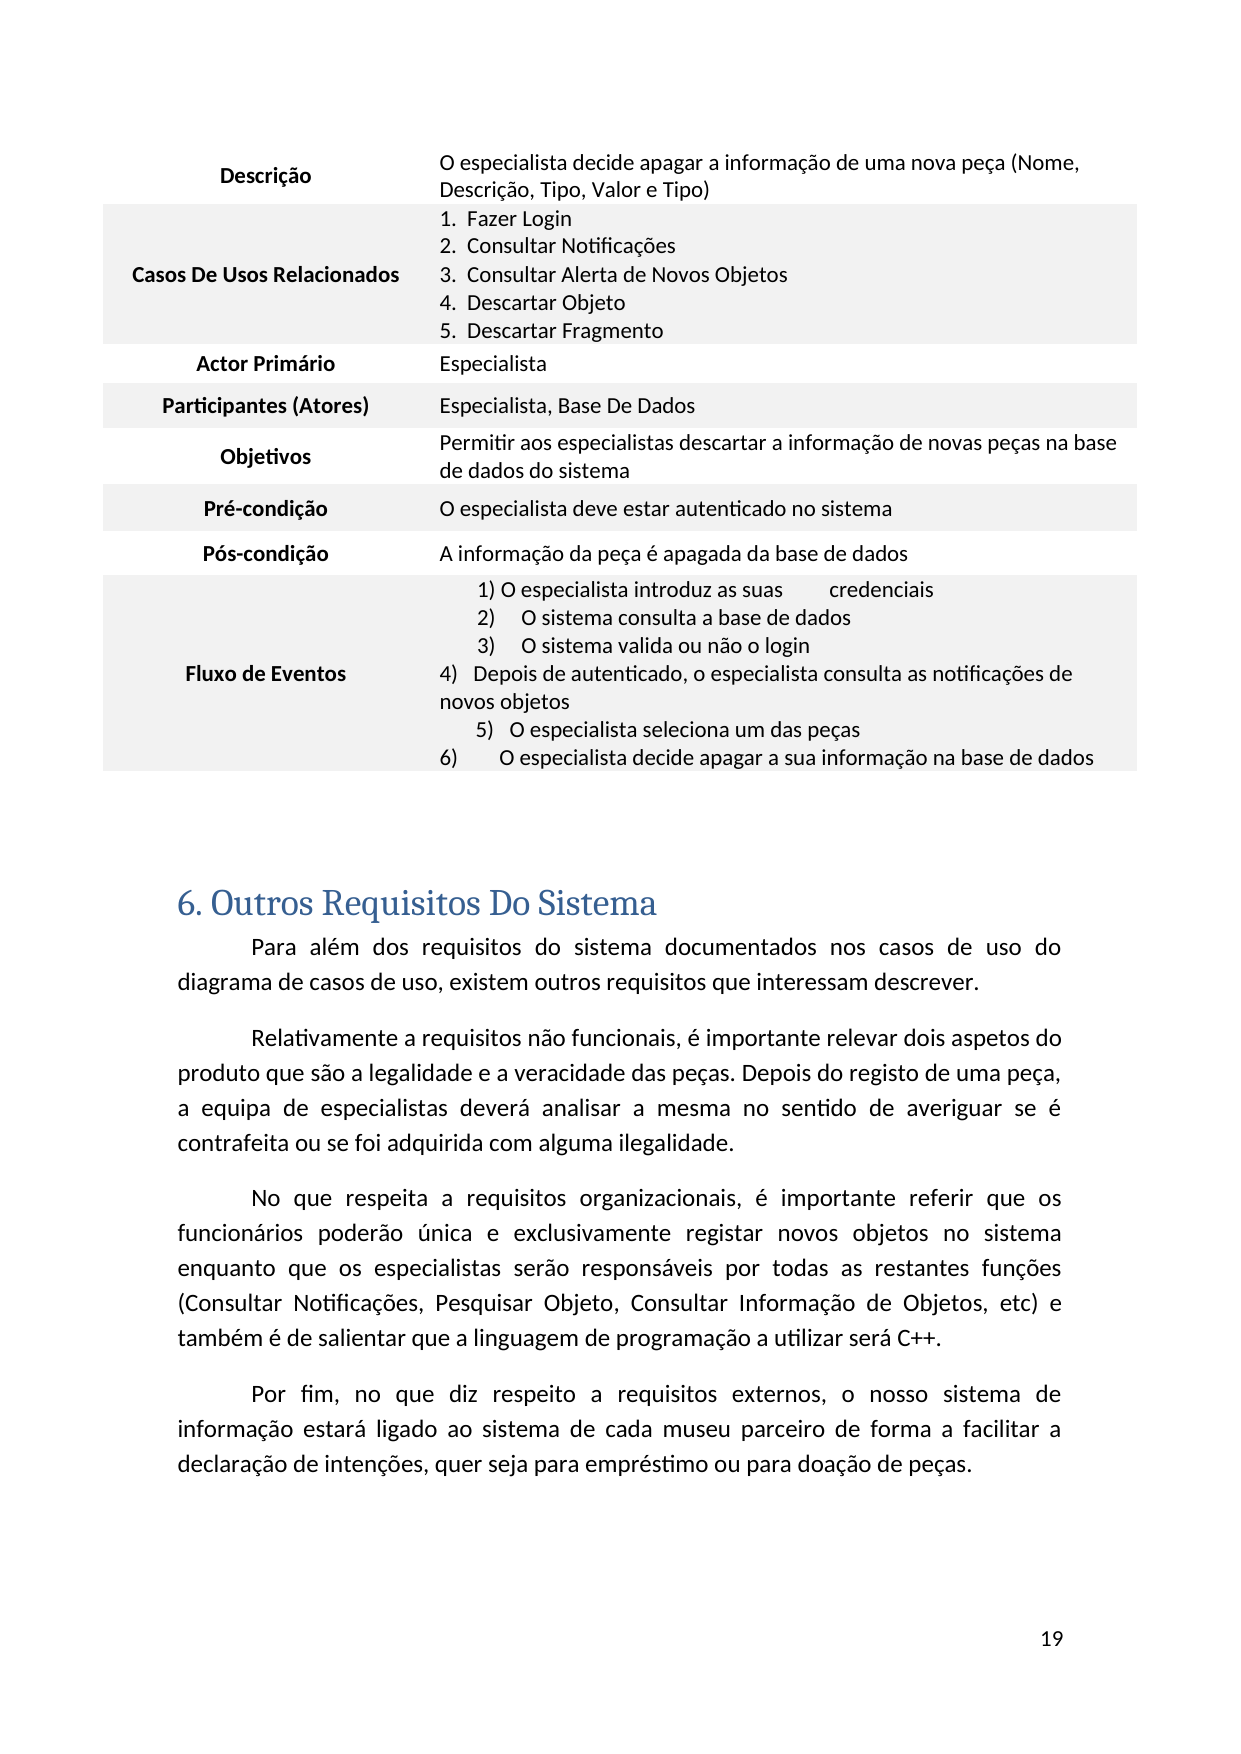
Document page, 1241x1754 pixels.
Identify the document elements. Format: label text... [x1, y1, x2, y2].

table_cell Participantes (Atores) [103, 383, 428, 428]
table_cell Descrição [103, 148, 428, 204]
table_cell O especialista deve estar autenticado no sistema [428, 484, 1137, 531]
text Para além dos requisitos do sistema documentados nos casos de uso do diagrama de casos de uso, existem outros requisitos que interessam descrever. [177, 931, 1063, 996]
text No que respeita a requisitos organizacionais, é importante referir que os funcionários poderão única e exclusivamente registar novos objetos no sistema enquanto que os especialistas serão responsáveis por todas as restantes funções (Consultar Notificações, Pesquisar Objeto, Consultar Informação de Objetos, etc) e também é de salientar que a linguagem de programação a utilizar será C++. [177, 1183, 1063, 1353]
text Relativamente a requisitos não funcionais, é importante relevar dois aspetos do produto que são a legalidade e a veracidade das peças. Depois do registo de uma peça, a equipa de especialistas deverá analisar a mesma no sentido de averiguar se é contrafeita ou se foi adquirida com alguma ilegalidade. [177, 1022, 1063, 1157]
table_cell Pré-condição [103, 484, 428, 531]
table_cell Pós-condição [103, 531, 428, 575]
table_cell Actor Primário [103, 344, 428, 383]
table_cell A informação da peça é apagada da base de dados [428, 531, 1137, 575]
table_cell Especialista, Base De Dados [428, 383, 1137, 428]
subtitle 6. Outros Requisitos Do Sistema [177, 881, 1063, 924]
table_cell 1) O especialista introduz as suas credenciais 2) O sistema consulta a base de dados 3) O sistema valida ou não o login 4) Depois de autenticado, o especialista consulta as notificações de novos objetos 5) O especialista seleciona um das peças 6) O especialista decide apagar a sua informação na base de dados [428, 575, 1137, 771]
table_cell Permitir aos especialistas descartar a informação de novas peças na base de dados do sistema [428, 428, 1137, 484]
table_cell O especialista decide apagar a informação de uma nova peça (Nome, Descrição, Tipo, Valor e Tipo) [428, 148, 1137, 204]
table_cell Objetivos [103, 428, 428, 484]
table_cell Especialista [428, 344, 1137, 383]
table_cell 1. Fazer Login 2. Consultar Notificações 3. Consultar Alerta de Novos Objetos 4. Descartar Objeto 5. Descartar Fragmento [428, 204, 1137, 344]
table_cell Fluxo de Eventos [103, 575, 428, 771]
table_cell Casos De Usos Relacionados [103, 204, 428, 344]
text Por fim, no que diz respeito a requisitos externos, o nosso sistema de informação estará ligado ao sistema de cada museu parceiro de forma a facilitar a declaração de intenções, quer seja para empréstimo ou para doação de peças. [177, 1378, 1063, 1479]
